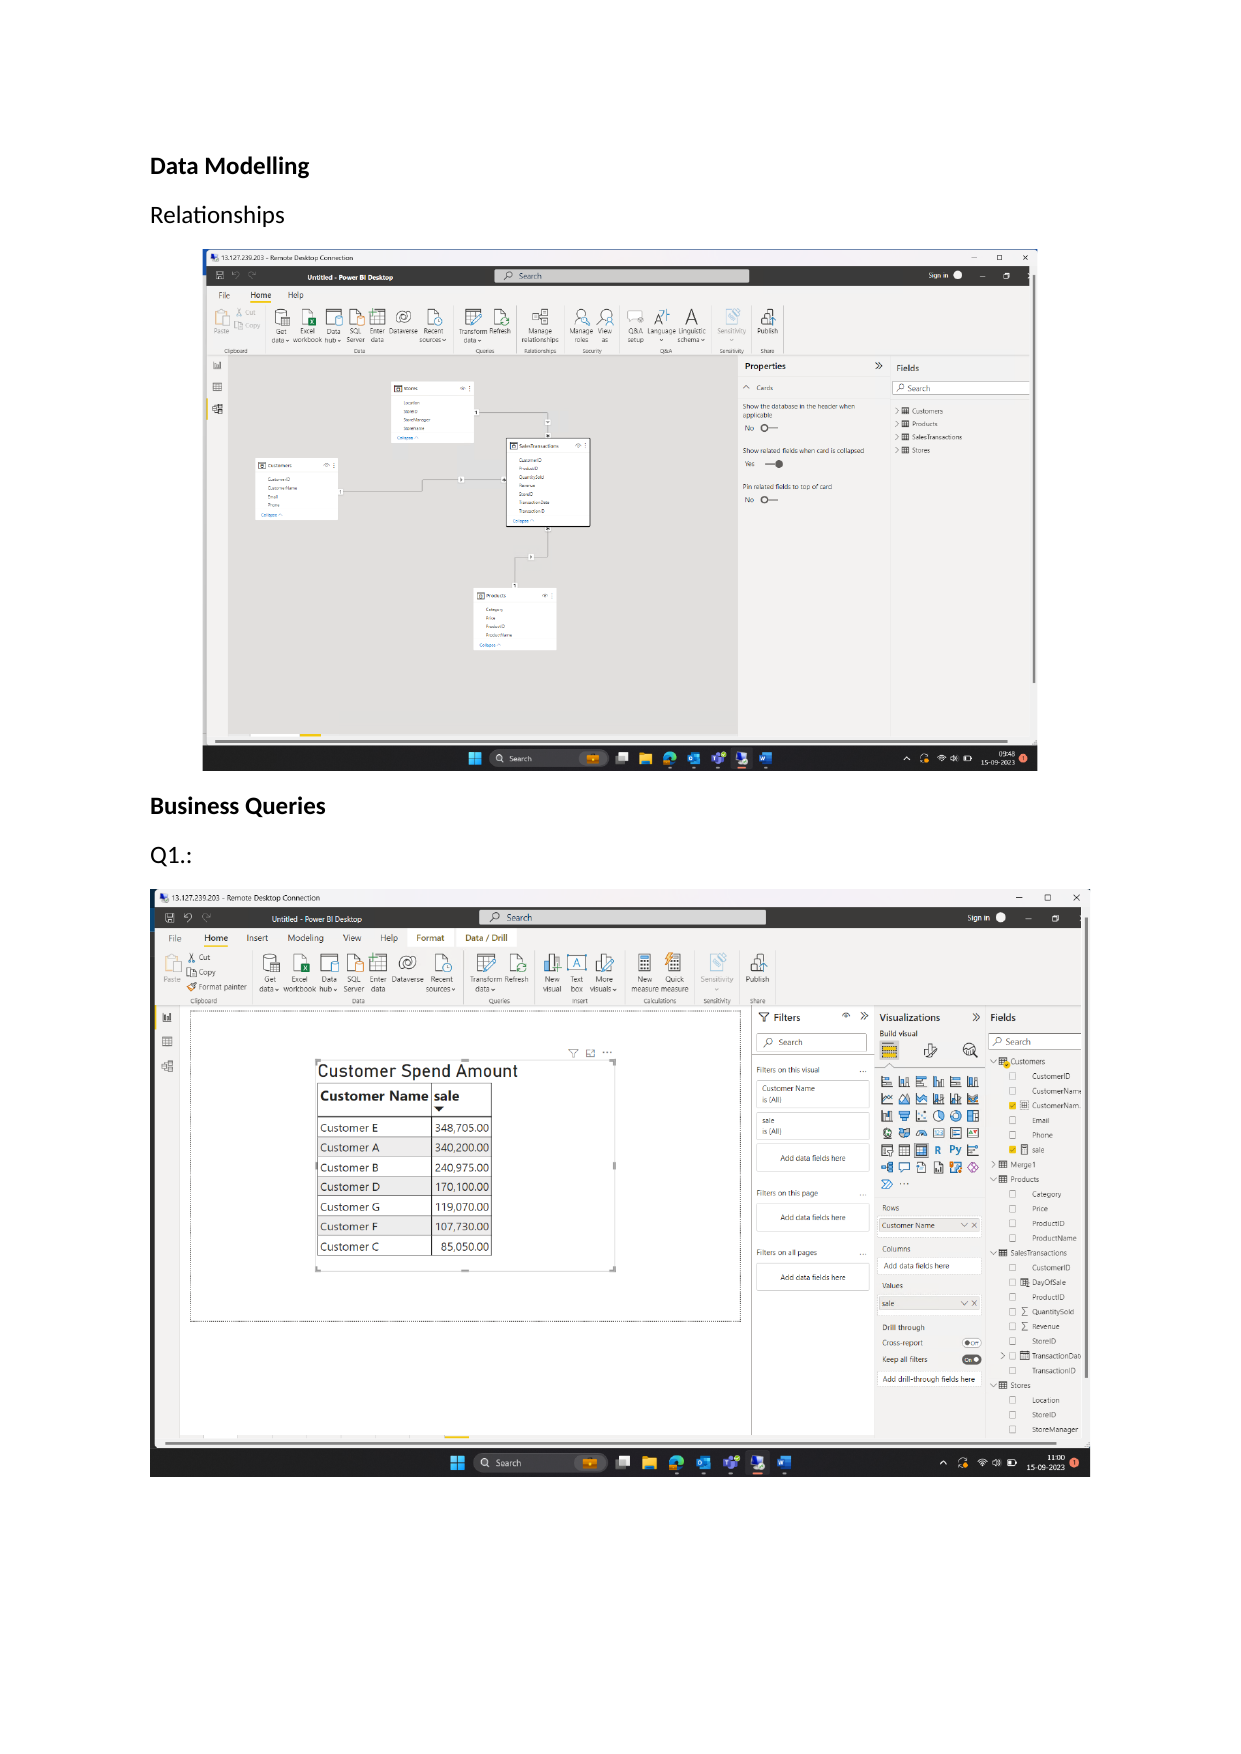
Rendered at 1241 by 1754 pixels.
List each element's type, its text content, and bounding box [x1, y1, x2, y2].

picture [202, 249, 1038, 771]
text Q1.: [150, 839, 1090, 870]
text Data Modelling [150, 150, 1090, 181]
picture [150, 889, 1091, 1477]
text Business Queries [150, 790, 1090, 820]
text Relationships [150, 199, 1090, 230]
